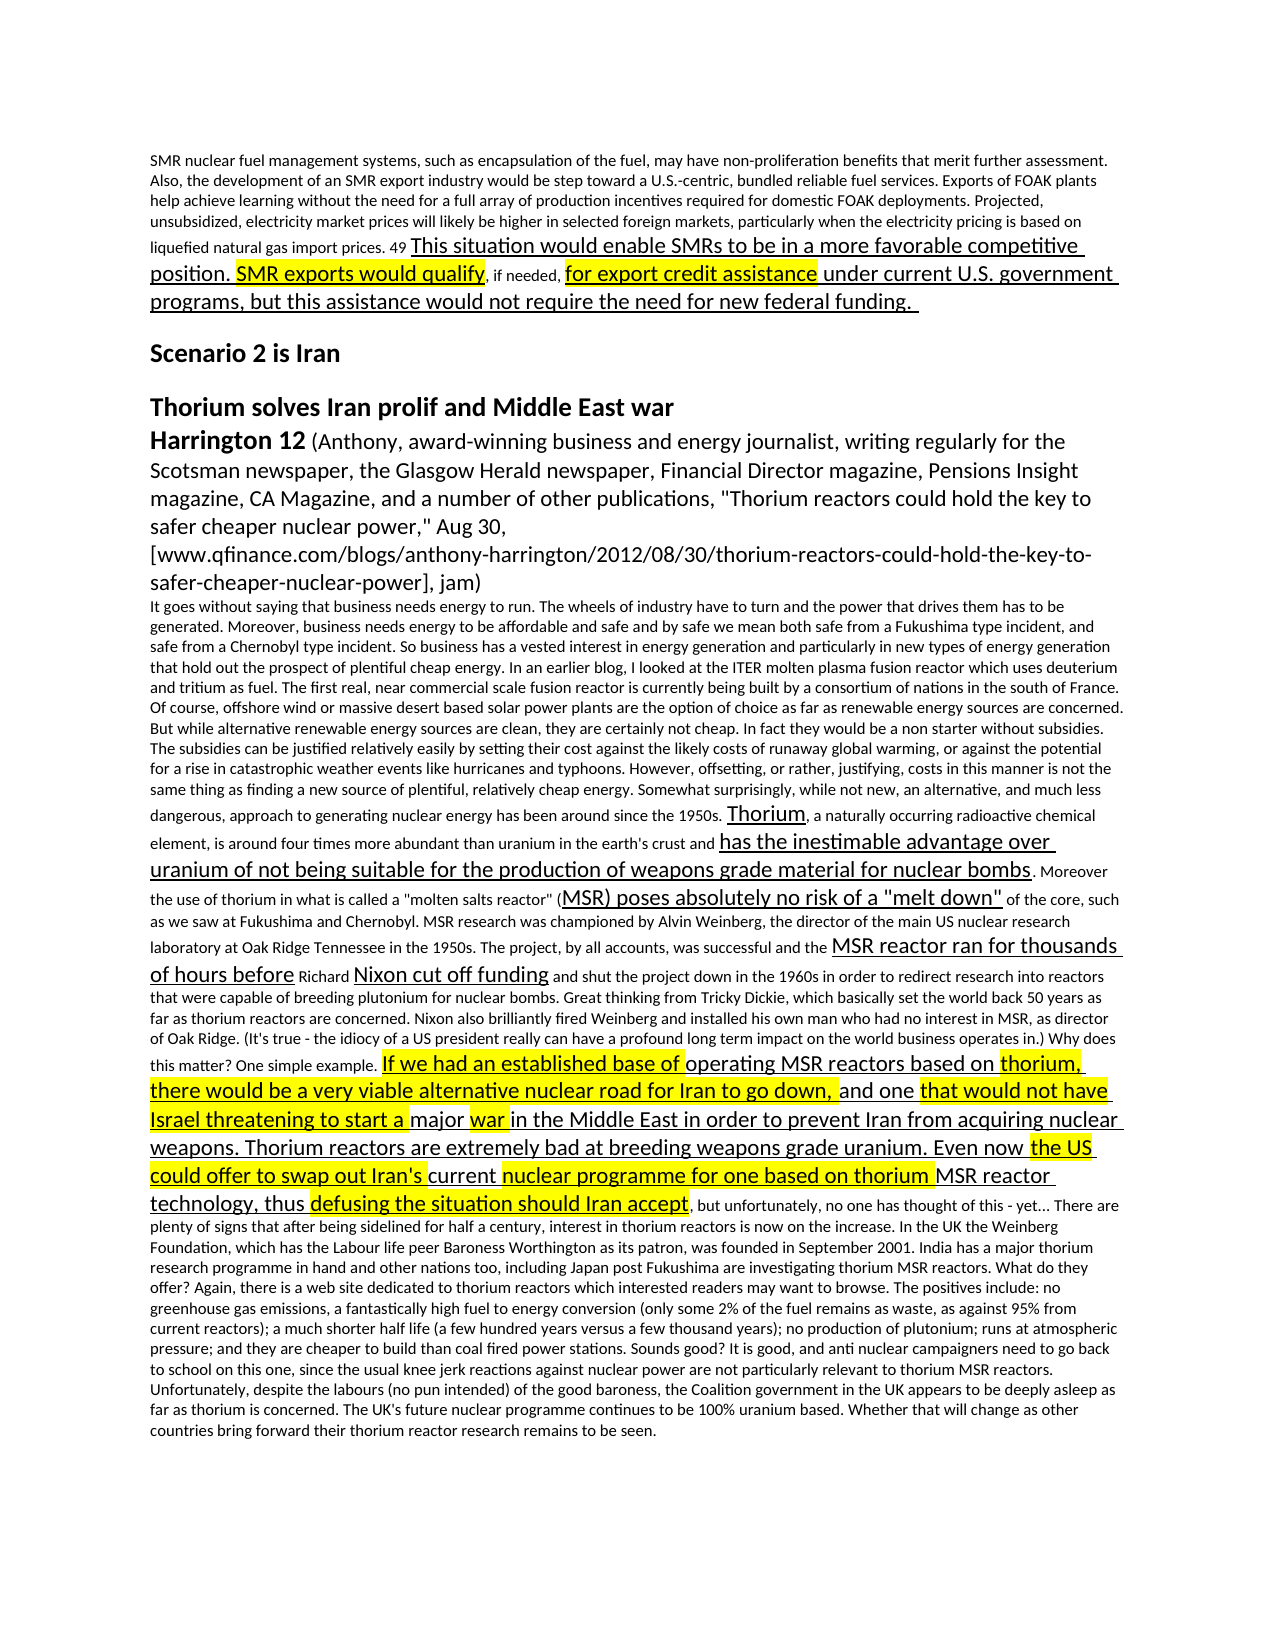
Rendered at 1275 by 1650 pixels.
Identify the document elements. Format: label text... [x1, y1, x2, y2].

subtitle Thorium solves Iran prolif and Middle East war [150, 390, 1125, 423]
text Harrington 12 (Anthony, award-winning business and energy journalist, writing regularly for the Scotsman newspaper, the Glasgow Herald newspaper, Financial Director magazine, Pensions Insight magazine, CA Magazine, and a number of other publications, "Thorium reactors could hold the key to safer cheaper nuclear power," Aug 30, [www.qfinance.com/blogs/anthony-harrington/2012/08/30/thorium-reactors-could-hold-the-key-to-safer-cheaper-nuclear-power], jam) [150, 423, 1125, 596]
subtitle Scenario 2 is Iran [150, 336, 1125, 369]
text It goes without saying that business needs energy to run. The wheels of industry have to turn and the power that drives them has to be generated. Moreover, business needs energy to be affordable and safe and by safe we mean both safe from a Fukushima type incident, and safe from a Chernobyl type incident. So business has a vested interest in energy generation and particularly in new types of energy generation that hold out the prospect of plentiful cheap energy. In an earlier blog, I looked at the ITER molten plasma fusion reactor which uses deuterium and tritium as fuel. The first real, near commercial scale fusion reactor is currently being built by a consortium of nations in the south of France. Of course, offshore wind or massive desert based solar power plants are the option of choice as far as renewable energy sources are concerned. But while alternative renewable energy sources are clean, they are certainly not cheap. In fact they would be a non starter without subsidies. The subsidies can be justified relatively easily by setting their cost against the likely costs of runaway global warming, or against the potential for a rise in catastrophic weather events like hurricanes and typhoons. However, offsetting, or rather, justifying, costs in this manner is not the same thing as finding a new source of plentiful, relatively cheap energy. Somewhat surprisingly, while not new, an alternative, and much less dangerous, approach to generating nuclear energy has been around since the 1950s. Thorium, a naturally occurring radioactive chemical element, is around four times more abundant than uranium in the earth's crust and has the inestimable advantage over uranium of not being suitable for the production of weapons grade material for nuclear bombs. Moreover the use of thorium in what is called a "molten salts reactor" (MSR) poses absolutely no risk of a "melt down" of the core, such as we saw at Fukushima and Chernobyl. MSR research was championed by Alvin Weinberg, the director of the main US nuclear research laboratory at Oak Ridge Tennessee in the 1950s. The project, by all accounts, was successful and the MSR reactor ran for thousands of hours before Richard Nixon cut off funding and shut the project down in the 1960s in order to redirect research into reactors that were capable of breeding plutonium for nuclear bombs. Great thinking from Tricky Dickie, which basically set the world back 50 years as far as thorium reactors are concerned. Nixon also brilliantly fired Weinberg and installed his own man who had no interest in MSR, as director of Oak Ridge. (It's true - the idiocy of a US president really can have a profound long term impact on the world business operates in.) Why does this matter? One simple example. If we had an established base of operating MSR reactors based on thorium, there would be a very viable alternative nuclear road for Iran to go down, and one that would not have Israel threatening to start a major war in the Middle East in order to prevent Iran from acquiring nuclear weapons. Thorium reactors are extremely bad at breeding weapons grade uranium. Even now the US could offer to swap out Iran's current nuclear programme for one based on thorium MSR reactor technology, thus defusing the situation should Iran accept, but unfortunately, no one has thought of this - yet... There are plenty of signs that after being sidelined for half a century, interest in thorium reactors is now on the increase. In the UK the Weinberg Foundation, which has the Labour life peer Baroness Worthington as its patron, was founded in September 2001. India has a major thorium research programme in hand and other nations too, including Japan post Fukushima are investigating thorium MSR reactors. What do they offer? Again, there is a web site dedicated to thorium reactors which interested readers may want to browse. The positives include: no greenhouse gas emissions, a fantastically high fuel to energy conversion (only some 2% of the fuel remains as waste, as against 95% from current reactors); a much shorter half life (a few hundred years versus a few thousand years); no production of plutonium; runs at atmospheric pressure; and they are cheaper to build than coal fired power stations. Sounds good? It is good, and anti nuclear campaigners need to go back to school on this one, since the usual knee jerk reactions against nuclear power are not particularly relevant to thorium MSR reactors. Unfortunately, despite the labours (no pun intended) of the good baroness, the Coalition government in the UK appears to be deeply asleep as far as thorium is concerned. The UK's future nuclear programme continues to be 100% uranium based. Whether that will change as other countries bring forward their thorium reactor research remains to be seen. [150, 596, 1125, 1440]
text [150, 150, 1125, 315]
